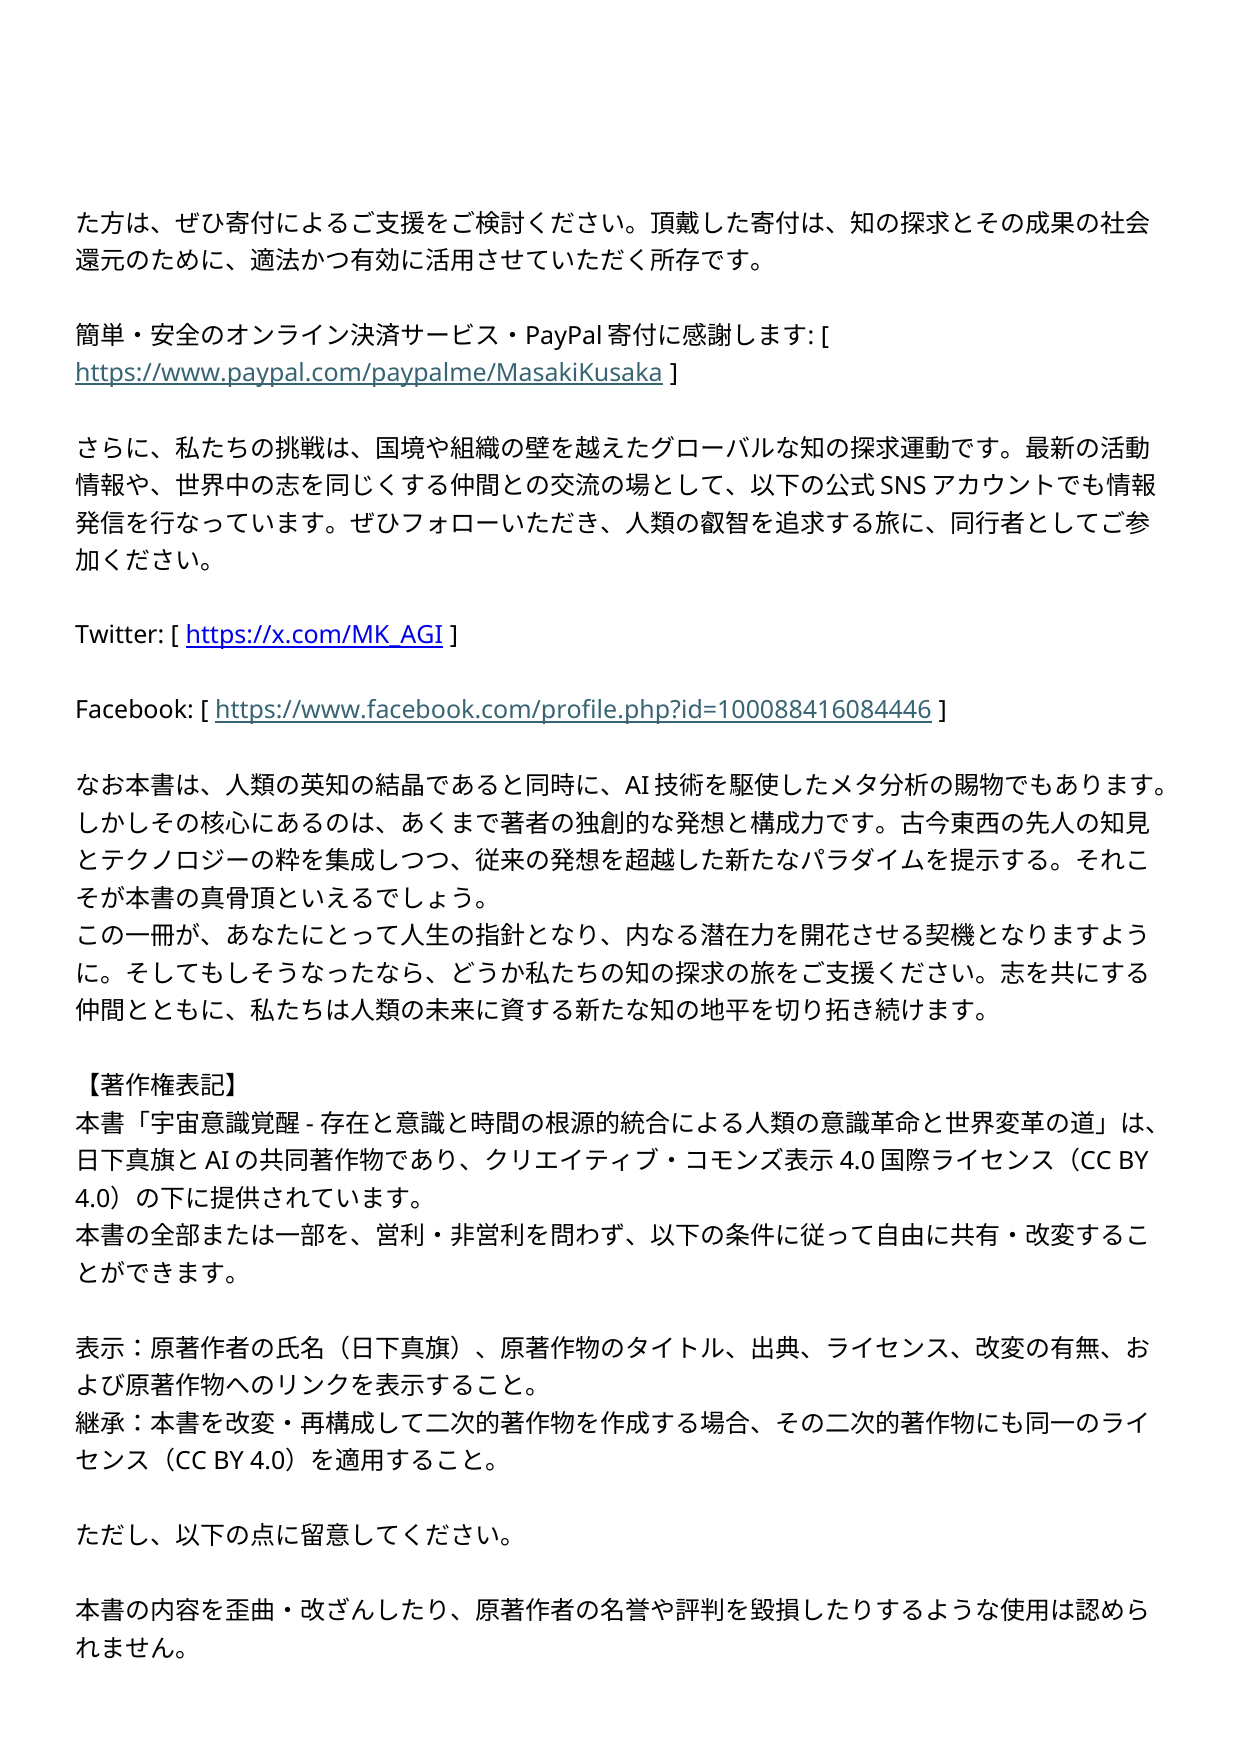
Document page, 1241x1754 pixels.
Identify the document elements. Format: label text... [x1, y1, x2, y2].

text ただし、以下の点に留意してください。 [75, 1515, 1165, 1553]
text 【著作権表記】 [75, 1065, 1165, 1103]
text さらに、私たちの挑戦は、国境や組織の壁を越えたグローバルな知の探求運動です。最新の活動情報や、世界中の志を同じくする仲間との交流の場として、以下の公式SNSアカウントでも情報発信を行なっています。ぜひフォローいただき、人類の叡智を追求する旅に、同行者としてご参加ください。 [75, 428, 1165, 578]
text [75, 203, 1165, 278]
text 表示：原著作者の氏名（日下真旗）、原著作物のタイトル、出典、ライセンス、改変の有無、および原著作物へのリンクを表示すること。 [75, 1328, 1165, 1403]
text 簡単・安全のオンライン決済サービス・PayPal寄付に感謝します: [ https://www.paypal.com/paypalme/MasakiKusaka ] [75, 315, 1165, 390]
text なお本書は、人類の英知の結晶であると同時に、AI技術を駆使したメタ分析の賜物でもあります。しかしその核心にあるのは、あくまで著者の独創的な発想と構成力です。古今東西の先人の知見とテクノロジーの粋を集成しつつ、従来の発想を超越した新たなパラダイムを提示する。それこそが本書の真骨頂といえるでしょう。 [75, 765, 1165, 915]
text 本書「宇宙意識覚醒 - 存在と意識と時間の根源的統合による人類の意識革命と世界変革の道」は、日下真旗とAIの共同著作物であり、クリエイティブ・コモンズ表示4.0国際ライセンス（CC BY 4.0）の下に提供されています。 [75, 1103, 1165, 1215]
text Facebook: [ https://www.facebook.com/profile.php?id=100088416084446 ] [75, 690, 1165, 728]
text 本書の全部または一部を、営利・非営利を問わず、以下の条件に従って自由に共有・改変することができます。 [75, 1215, 1165, 1290]
text 継承：本書を改変・再構成して二次的著作物を作成する場合、その二次的著作物にも同一のライセンス（CC BY 4.0）を適用すること。 [75, 1403, 1165, 1478]
text 本書の内容を歪曲・改ざんしたり、原著作者の名誉や評判を毀損したりするような使用は認められません。 [75, 1590, 1165, 1665]
text Twitter: [ https://x.com/MK_AGI ] [75, 615, 1165, 653]
text この一冊が、あなたにとって人生の指針となり、内なる潜在力を開花させる契機となりますように。そしてもしそうなったなら、どうか私たちの知の探求の旅をご支援ください。志を共にする仲間とともに、私たちは人類の未来に資する新たな知の地平を切り拓き続けます。 [75, 915, 1165, 1028]
